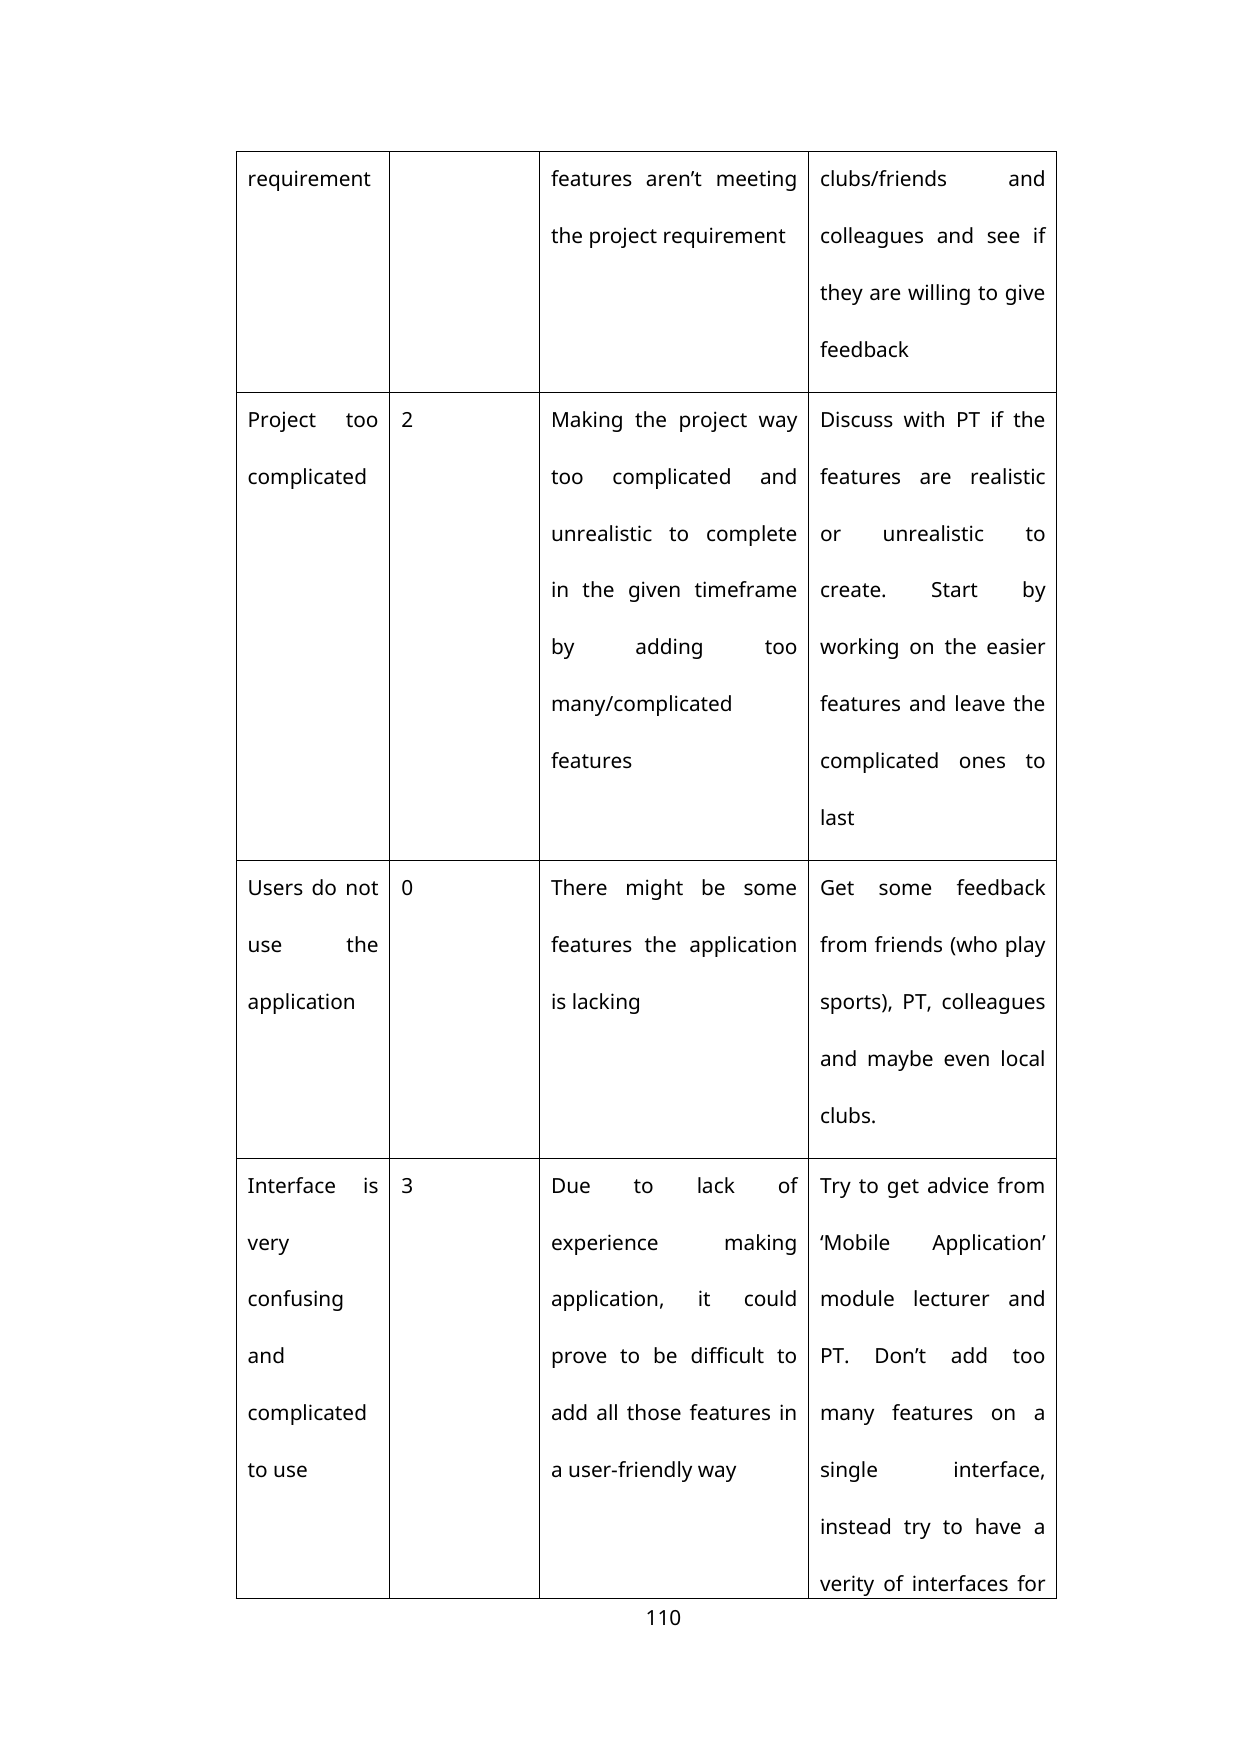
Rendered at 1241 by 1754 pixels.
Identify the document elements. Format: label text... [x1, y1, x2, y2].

table_cell There might be some features the application is lacking [540, 861, 808, 1158]
table_cell Interface is very confusing and complicated to use [237, 1159, 389, 1597]
table_cell Get some feedback from friends (who play sports), PT, colleagues and maybe even local clubs. [809, 861, 1056, 1158]
table_cell 2 [390, 393, 539, 860]
table_cell 1 [390, 152, 539, 392]
table_cell Users do not use the application [237, 861, 389, 1158]
table_cell Project too complicated [237, 393, 389, 860]
table_cell Get in touch with local clubs/friends and colleagues and see if they are willing to give feedback [809, 152, 1056, 392]
table_cell Discuss with PT if the features are realistic or unrealistic to create. Start by working on the easier features and leave the complicated ones to last [809, 393, 1056, 860]
table_cell Due to lack of experience making application, it could prove to be difficult to add all those features in a user-friendly way [540, 1159, 808, 1597]
table_cell The functionality and features aren’t meeting the project requirement [540, 152, 808, 392]
table_cell 3 [390, 1159, 539, 1597]
table_cell 0 [390, 861, 539, 1158]
table_cell Not meeting requirement [237, 152, 389, 392]
table_cell Making the project way too complicated and unrealistic to complete in the given timeframe by adding too many/complicated features [540, 393, 808, 860]
